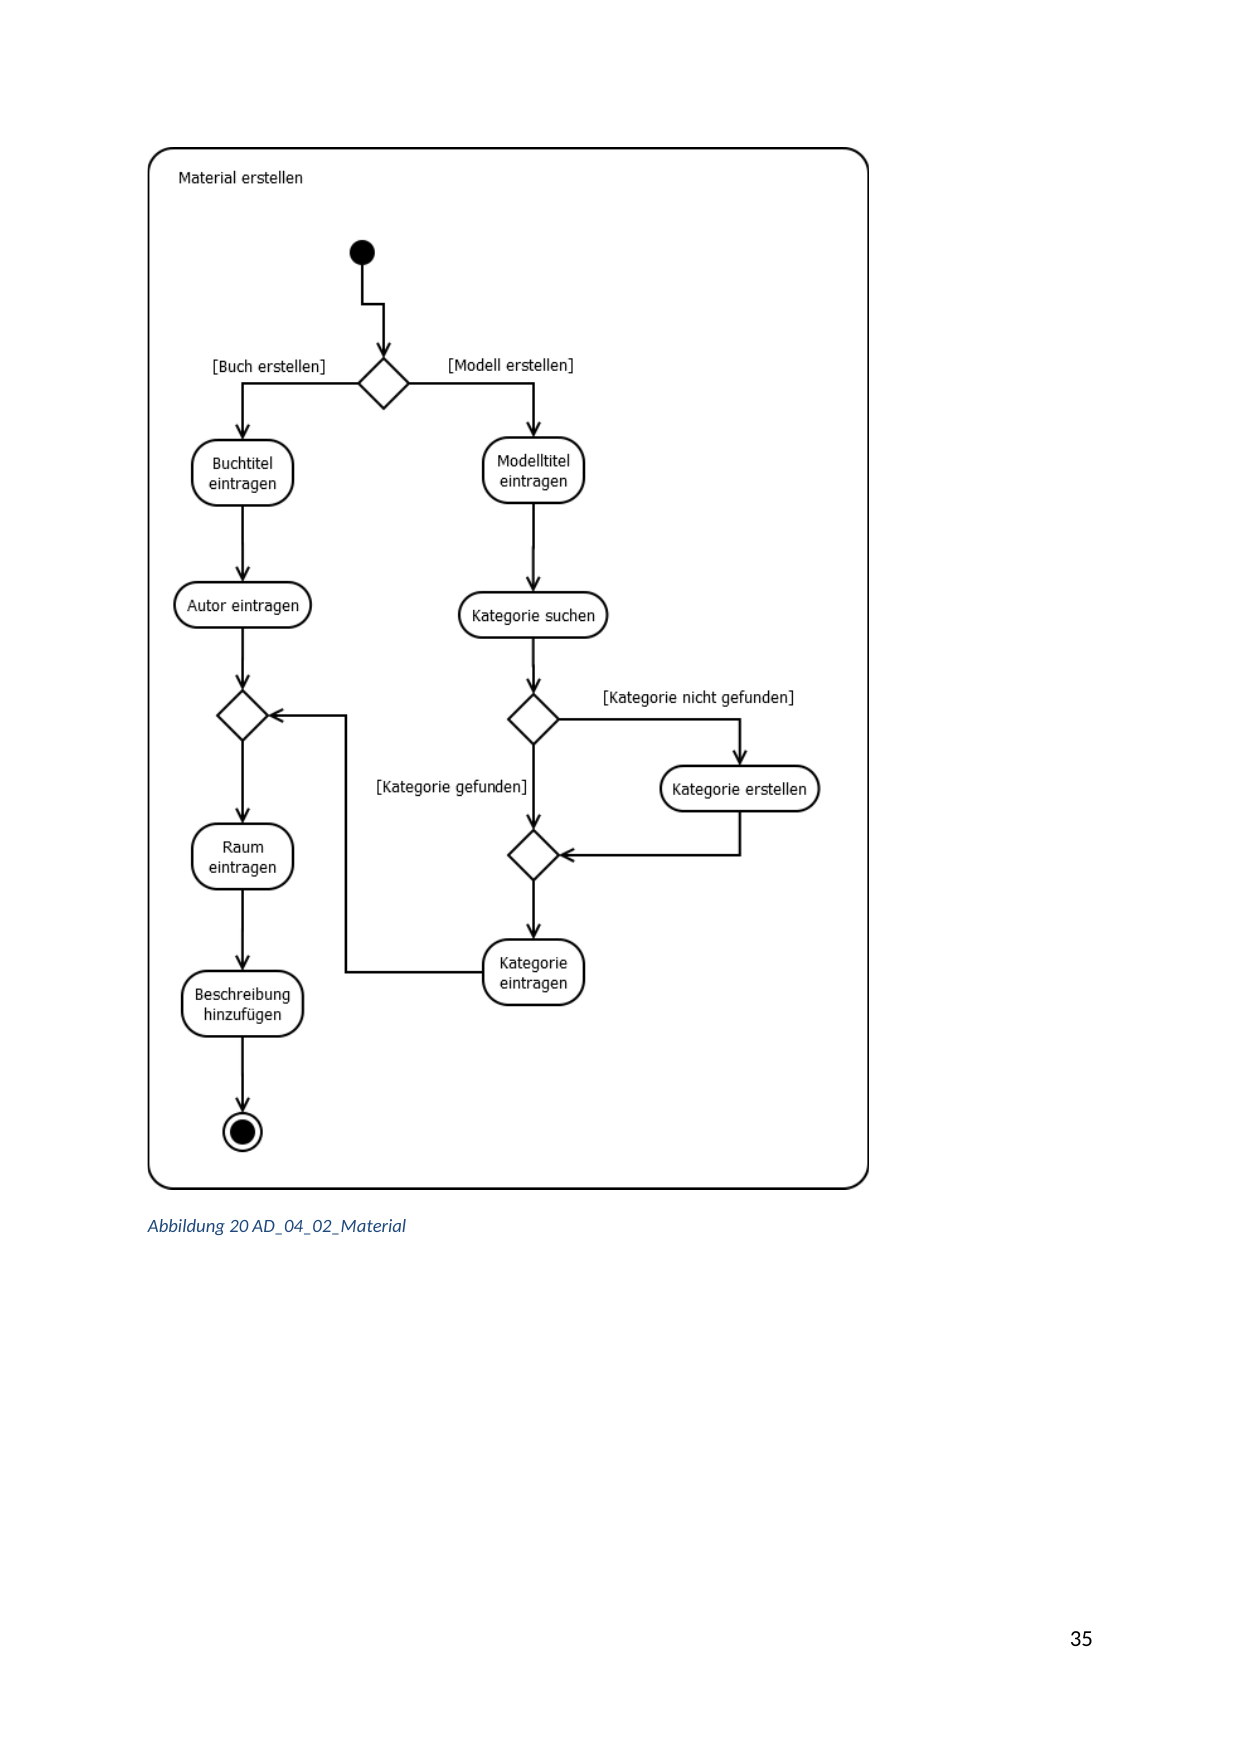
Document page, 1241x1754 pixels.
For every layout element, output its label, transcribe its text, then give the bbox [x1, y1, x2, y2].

picture [147, 147, 869, 1190]
